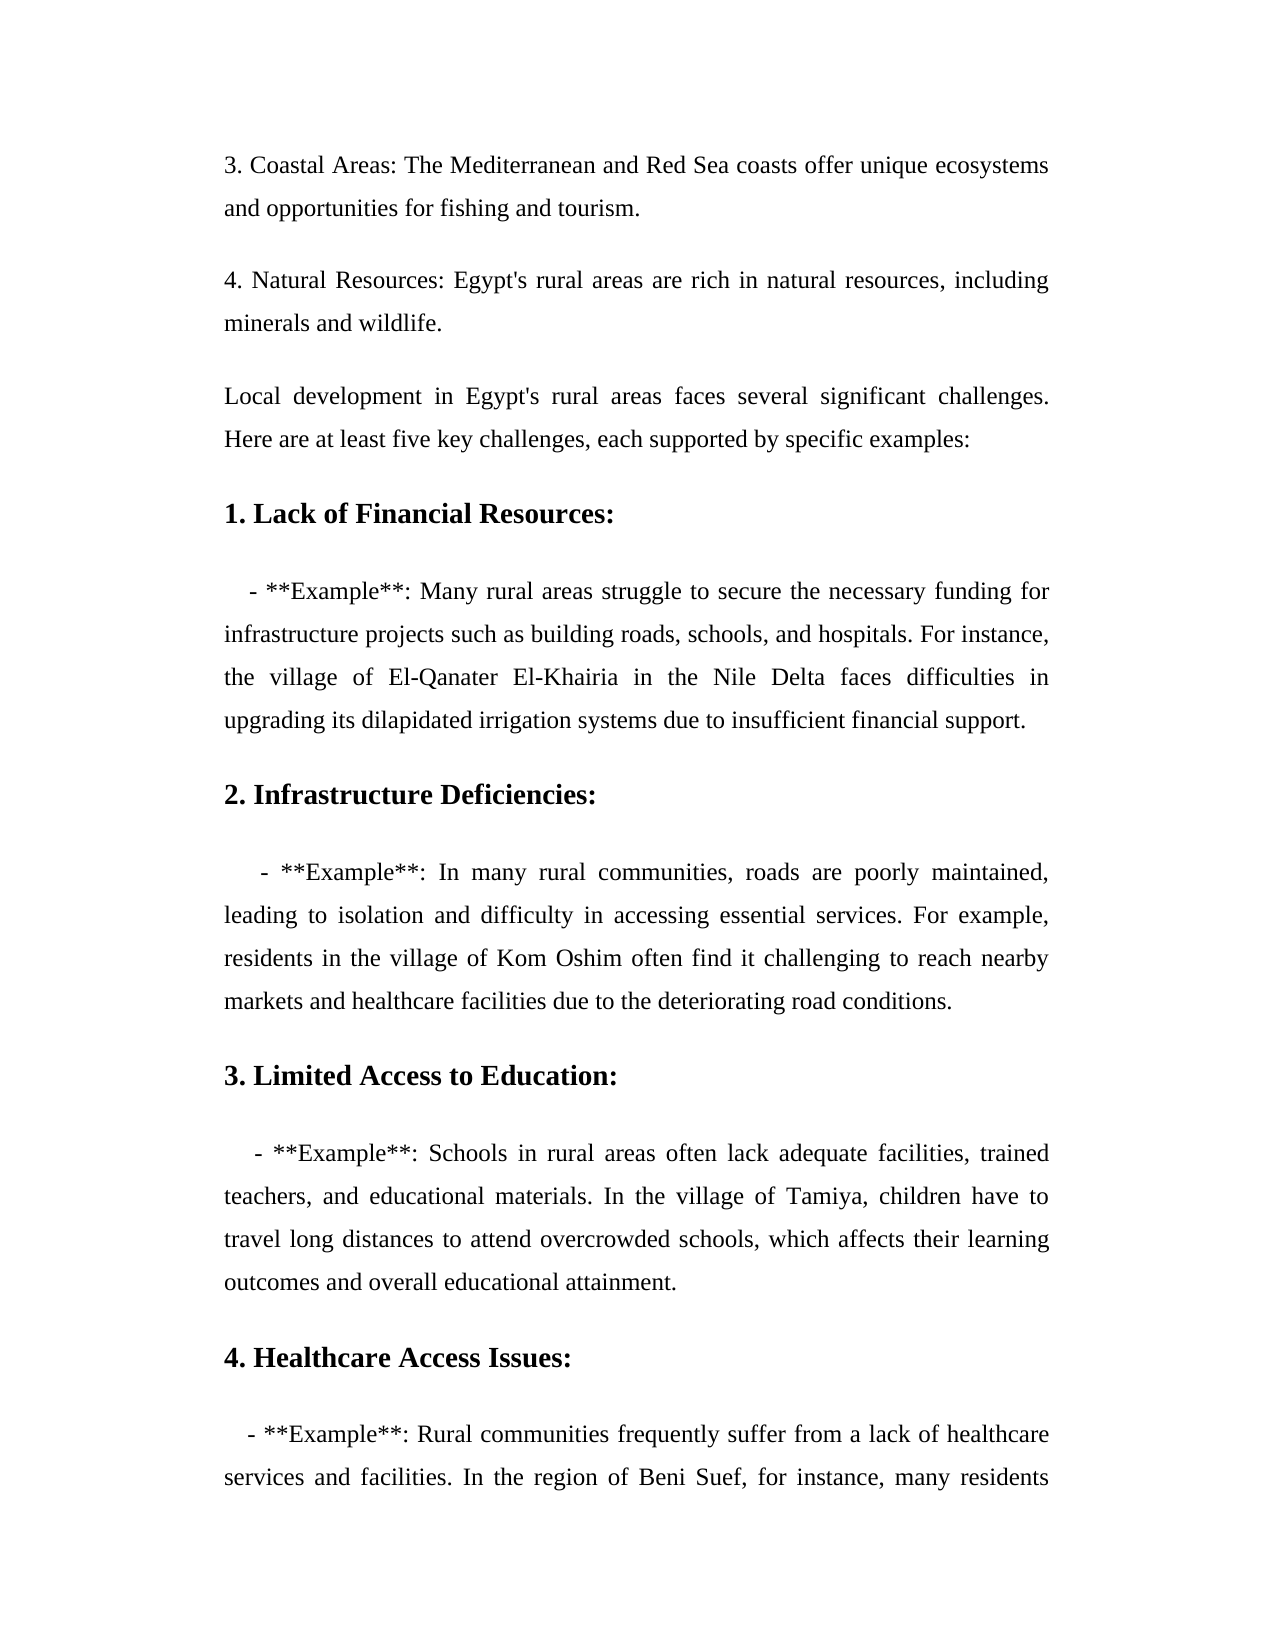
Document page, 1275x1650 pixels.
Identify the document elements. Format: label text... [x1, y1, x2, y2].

text Local development in Egypt's rural areas faces several significant challenges. Here are at least five key challenges, each supported by specific examples: [224, 381, 1050, 453]
text - **Example**: In many rural communities, roads are poorly maintained, leading to isolation and difficulty in accessing essential services. For example, residents in the village of Kom Oshim often find it challenging to reach nearby markets and healthcare facilities due to the deteriorating road conditions. [224, 857, 1050, 1015]
text 1. Lack of Financial Resources: [224, 496, 1050, 530]
text 4. Natural Resources: Egypt's rural areas are rich in natural resources, including minerals and wildlife. [224, 265, 1050, 337]
text - **Example**: Schools in rural areas often lack adequate facilities, trained teachers, and educational materials. In the village of Tamiya, children have to travel long distances to attend overcrowded schools, which affects their learning outcomes and overall educational attainment. [224, 1138, 1050, 1296]
text 3. Coastal Areas: The Mediterranean and Red Sea coasts offer unique ecosystems and opportunities for fishing and tourism. [224, 150, 1050, 222]
text 4. Healthcare Access Issues: [224, 1340, 1050, 1373]
text 3. Limited Access to Education: [224, 1058, 1050, 1092]
text 2. Infrastructure Deficiencies: [224, 777, 1050, 811]
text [224, 1419, 1050, 1491]
text - **Example**: Many rural areas struggle to secure the necessary funding for infrastructure projects such as building roads, schools, and hospitals. For instance, the village of El-Qanater El-Khairia in the Nile Delta faces difficulties in upgrading its dilapidated irrigation systems due to insufficient financial support. [224, 576, 1050, 734]
